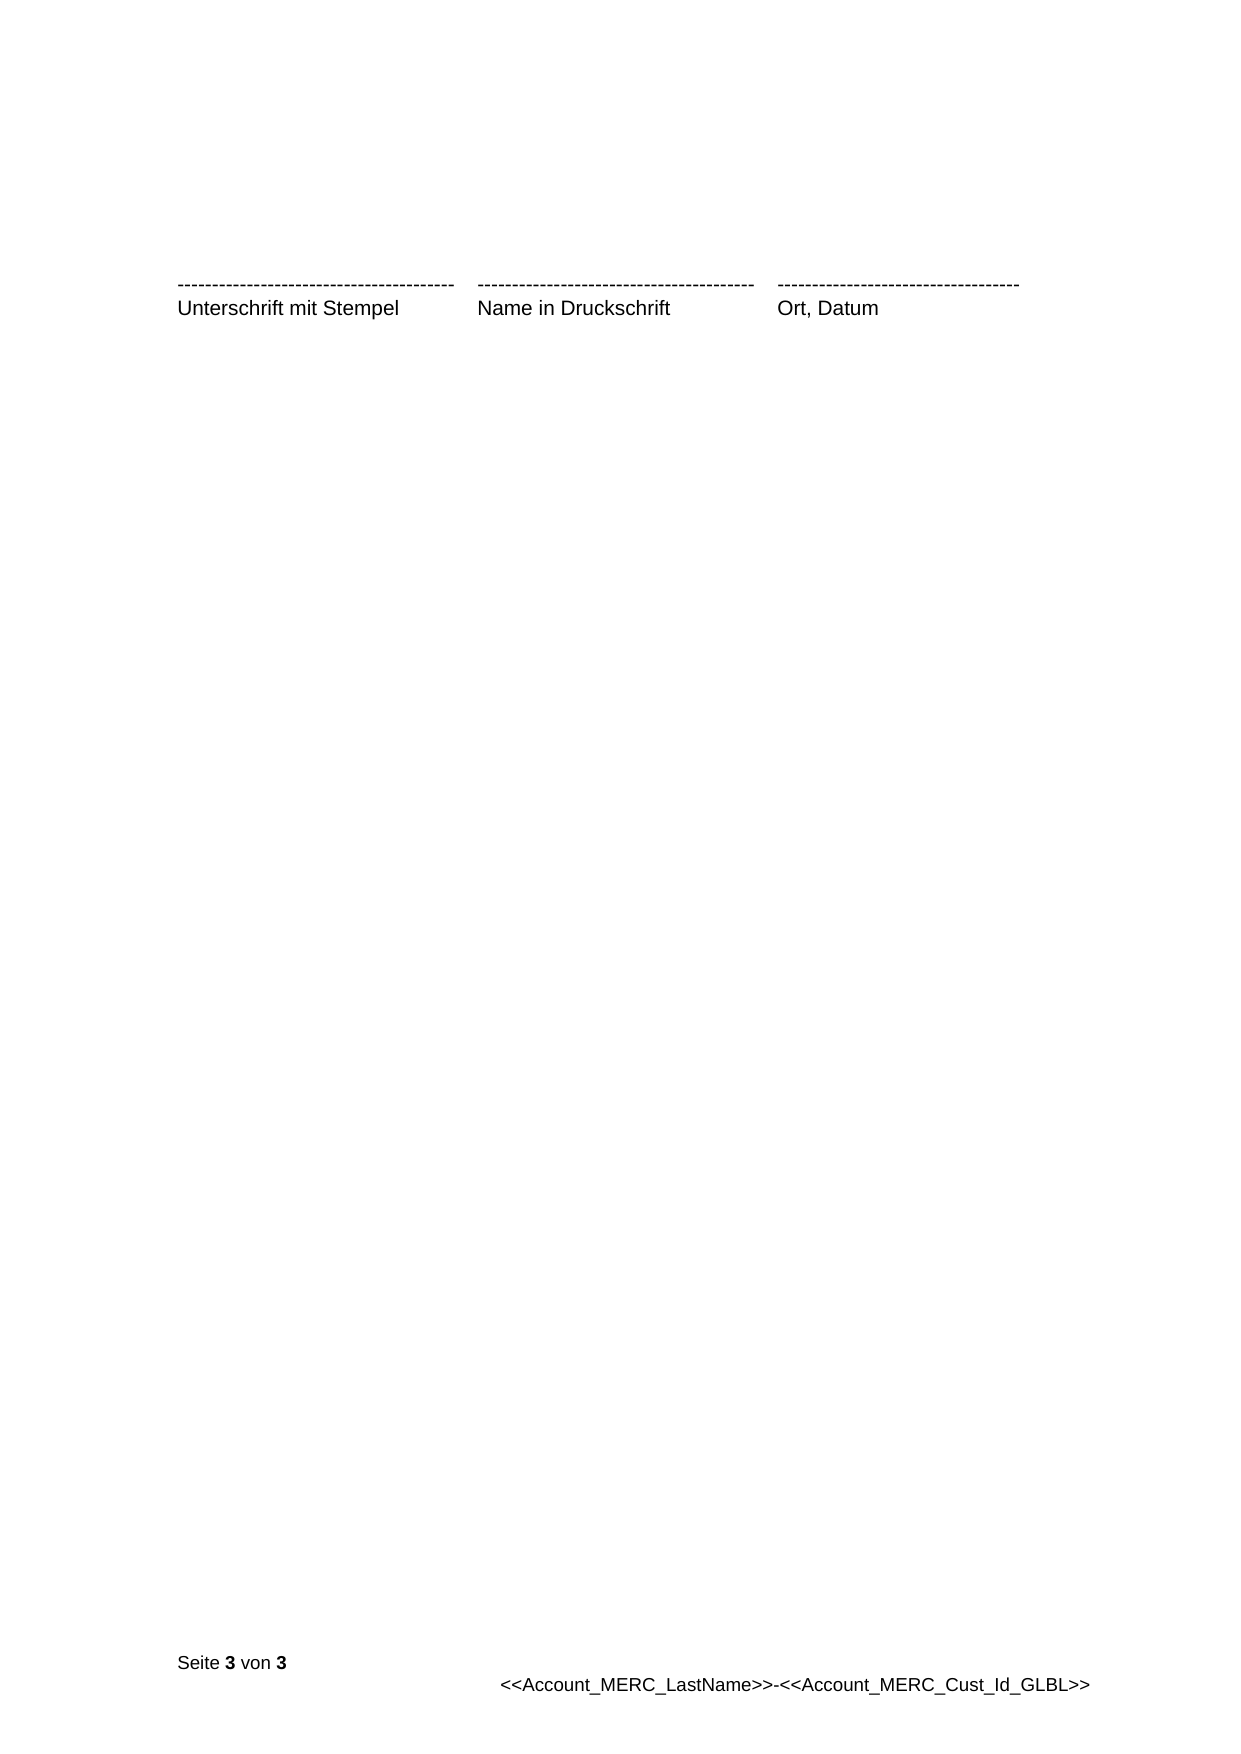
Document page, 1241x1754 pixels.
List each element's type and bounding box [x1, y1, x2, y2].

table_header [166, 248, 1102, 319]
